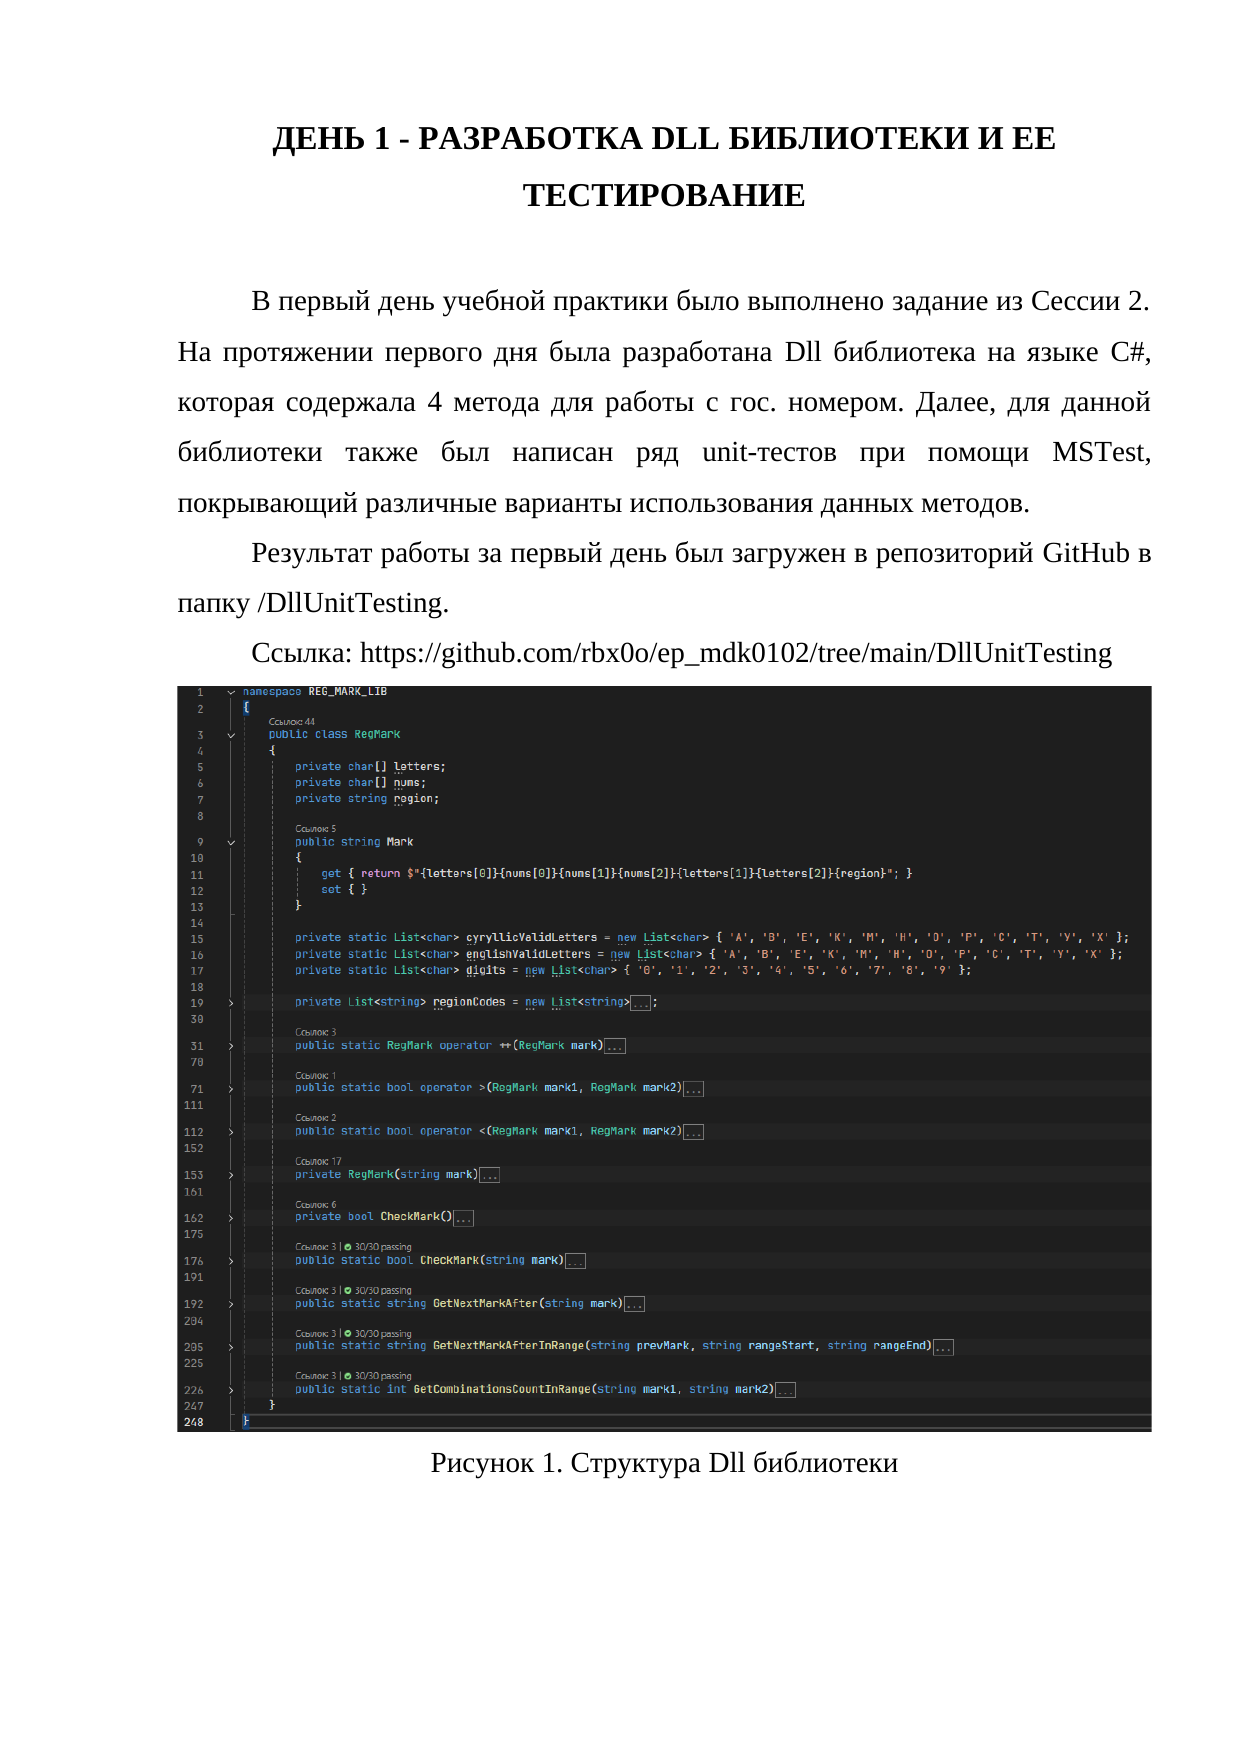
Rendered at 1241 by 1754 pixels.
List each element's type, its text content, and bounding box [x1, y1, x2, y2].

text Ссылка: https://github.com/rbx0o/ep_mdk0102/tree/main/DllUnitTesting [177, 636, 1152, 669]
text Рисунок 1. Структура Dll библиотеки [177, 1445, 1152, 1479]
text Результат работы за первый день был загружен в репозиторий GitHub в папку /DllUnitTesting. [177, 535, 1152, 619]
text В первый день учебной практики было выполнено задание из Сессии 2. На протяжении первого дня была разработана Dll библиотека на языке C#, которая содержала 4 метода для работы с гос. номером. Далее, для данной библиотеки также был написан ряд unit-тестов при помощи MSTest, покрывающий различные варианты использования данных методов. [177, 283, 1152, 518]
picture [177, 686, 1152, 1432]
list ДЕНЬ 1 - РАЗРАБОТКА DLL БИБЛИОТЕКИ И ЕЕ ТЕСТИРОВАНИЕ [177, 118, 1152, 214]
